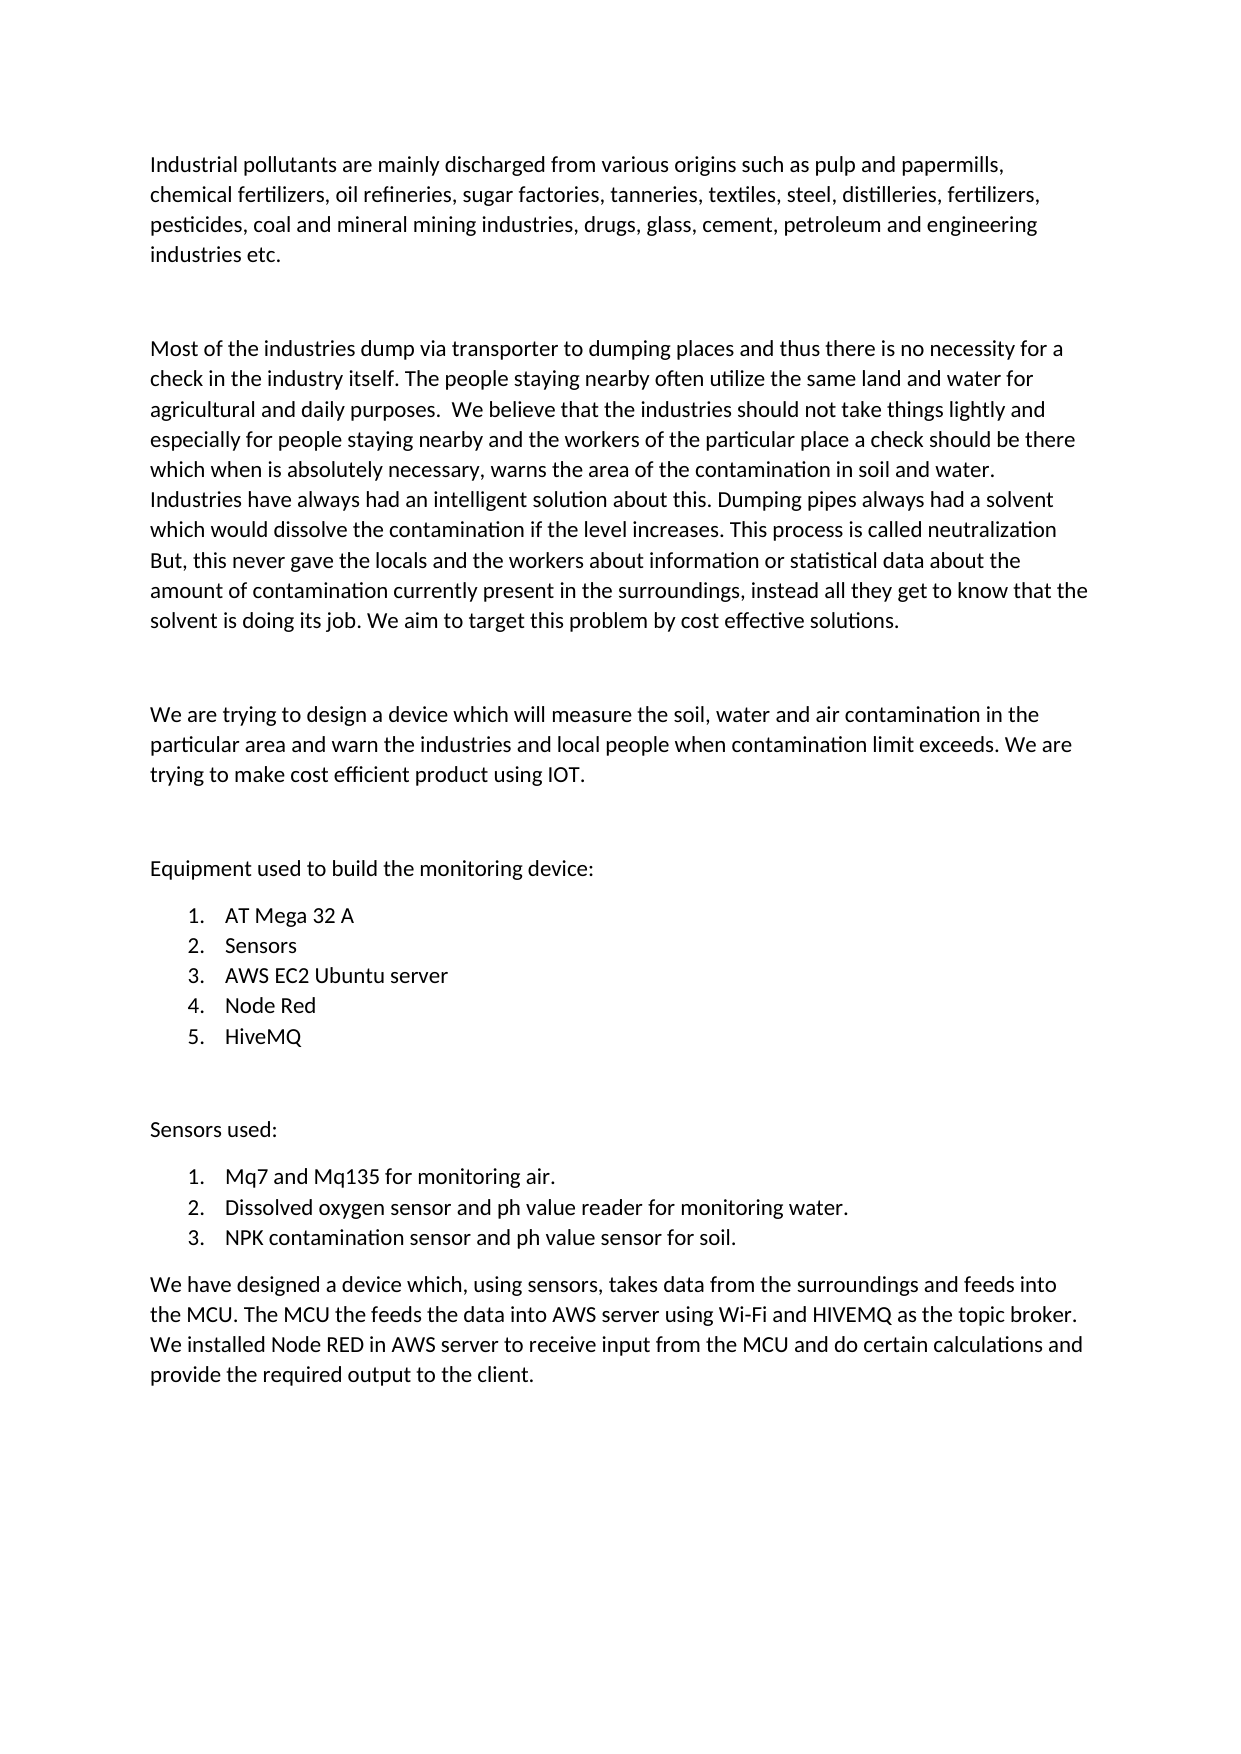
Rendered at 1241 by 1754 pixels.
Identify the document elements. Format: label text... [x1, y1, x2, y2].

list Sensors [187, 931, 1090, 959]
list Dissolved oxygen sensor and ph value reader for monitoring water. [187, 1193, 1090, 1221]
text We are trying to design a device which will measure the soil, water and air contamination in the particular area and warn the industries and local people when contamination limit exceeds. We are trying to make cost efficient product using IOT. [150, 700, 1090, 788]
text We have designed a device which, using sensors, takes data from the surroundings and feeds into the MCU. The MCU the feeds the data into AWS server using Wi-Fi and HIVEMQ as the topic broker. We installed Node RED in AWS server to receive input from the MCU and do certain calculations and provide the required output to the client. [150, 1270, 1090, 1388]
text Equipment used to build the monitoring device: [150, 854, 1090, 882]
list Mq7 and Mq135 for monitoring air. [187, 1162, 1090, 1191]
list AWS EC2 Ubuntu server [187, 961, 1090, 989]
text Sensors used: [150, 1116, 1090, 1144]
list NPK contamination sensor and ph value sensor for soil. [187, 1223, 1090, 1251]
text Most of the industries dump via transporter to dumping places and thus there is no necessity for a check in the industry itself. The people staying nearby often utilize the same land and water for agricultural and daily purposes. We believe that the industries should not take things lightly and especially for people staying nearby and the workers of the particular place a check should be there which when is absolutely necessary, warns the area of the contamination in soil and water. Industries have always had an intelligent solution about this. Dumping pipes always had a solvent which would dissolve the contamination if the level increases. This process is called neutralization But, this never gave the locals and the workers about information or statistical data about the amount of contamination currently present in the surroundings, instead all they get to know that the solvent is doing its job. We aim to target this problem by cost effective solutions. [150, 334, 1090, 634]
list HiveMQ [187, 1022, 1090, 1050]
list Node Red [187, 992, 1090, 1020]
list AT Mega 32 A [187, 901, 1090, 929]
text Industrial pollutants are mainly discharged from various origins such as pulp and papermills, chemical fertilizers, oil refineries, sugar factories, tanneries, textiles, steel, distilleries, fertilizers, pesticides, coal and mineral mining industries, drugs, glass, cement, petroleum and engineering industries etc. [150, 150, 1090, 269]
